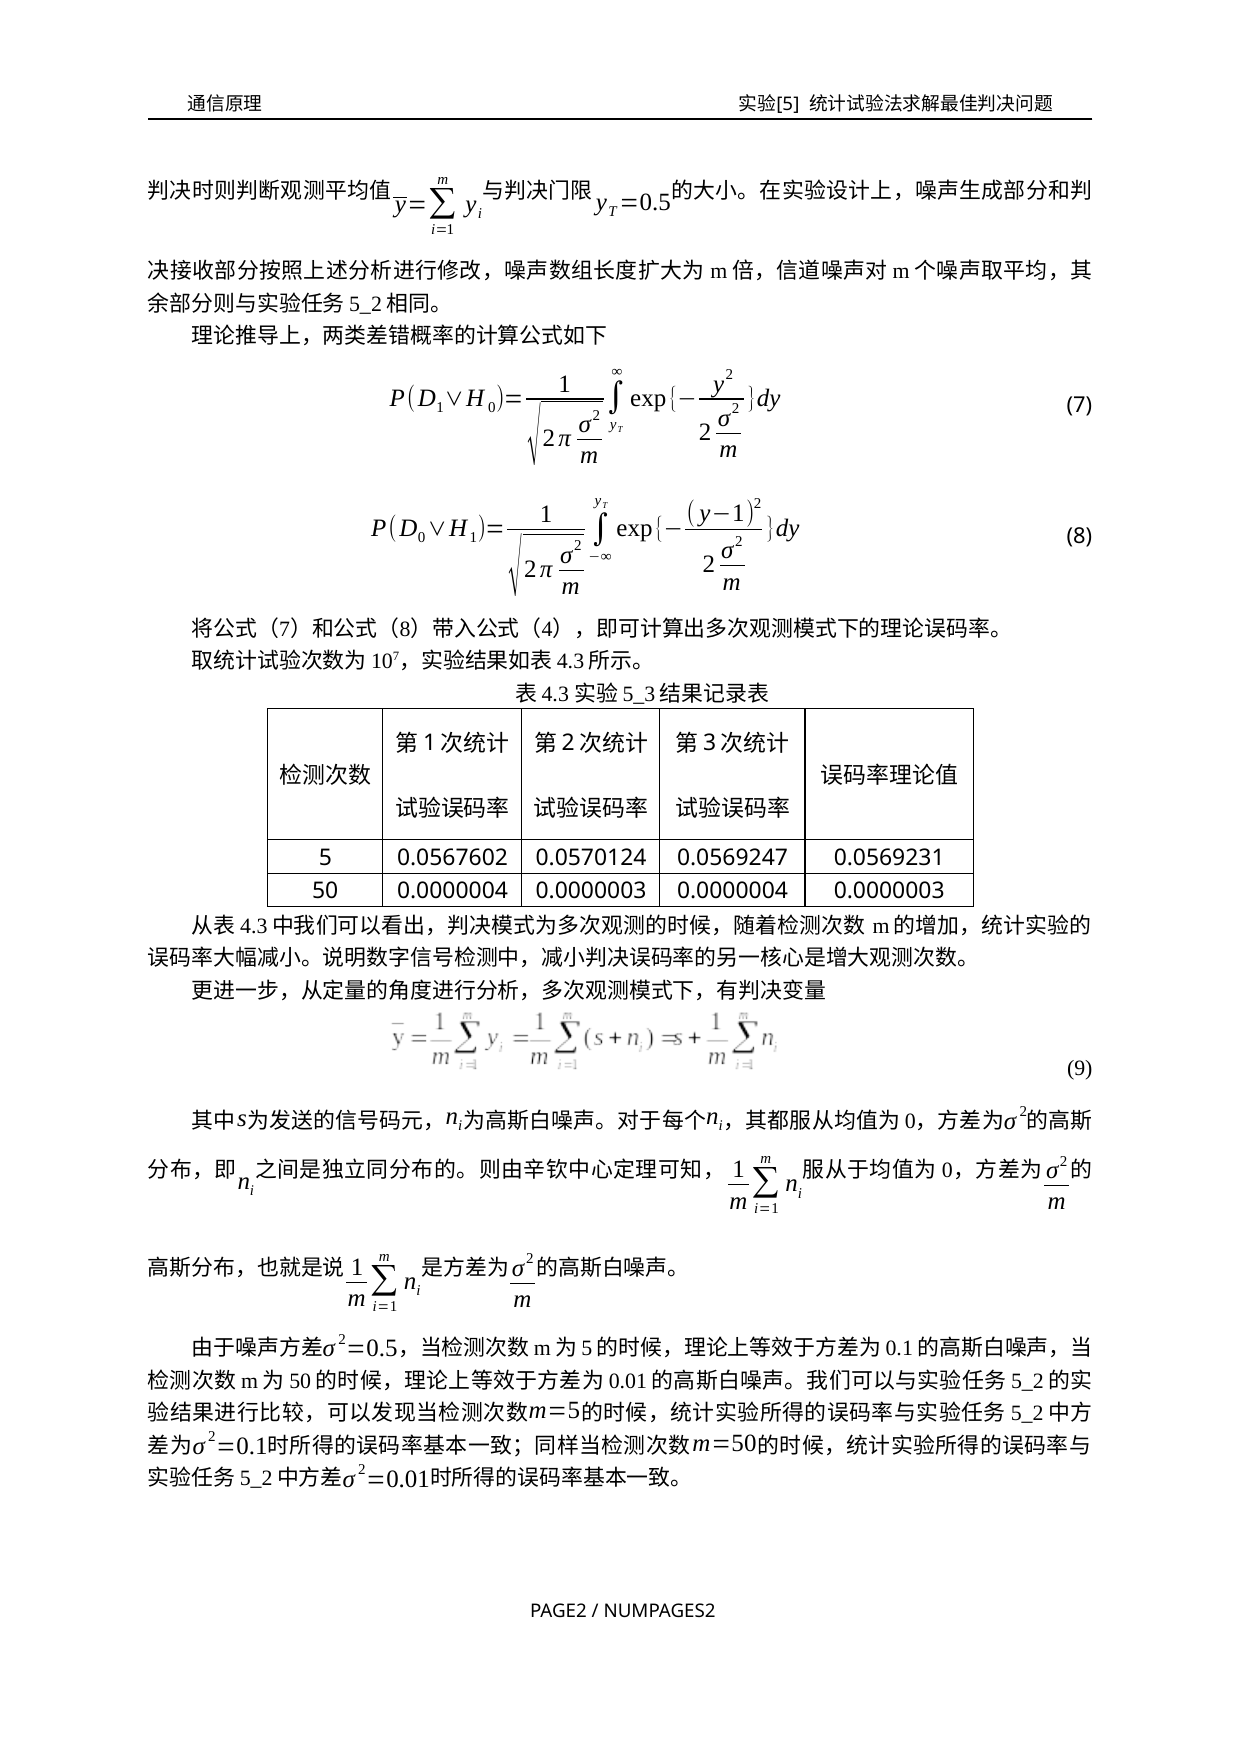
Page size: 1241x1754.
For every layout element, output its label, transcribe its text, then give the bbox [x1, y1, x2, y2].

text (7) [191, 351, 1092, 481]
table_cell 0.0000003 [522, 874, 659, 906]
text 由于噪声方差，当检测次数m为5的时候，理论上等效于方差为0.1的高斯白噪声，当检测次数m为50的时候，理论上等效于方差为0.01的高斯白噪声。我们可以与实验任务5_2的实验结果进行比较，可以发现当检测次数的时候，统计实验所得的误码率与实验任务5_2中方差为时所得的误码率基本一致；同样当检测次数的时候，统计实验所得的误码率与实验任务5_2中方差时所得的误码率基本一致。 [148, 1330, 1092, 1492]
table_cell 0.0000004 [383, 874, 521, 906]
table_header 误码率理论值 [806, 709, 973, 839]
text 取统计试验次数为107，实验结果如表4.3所示。 [148, 643, 1092, 676]
table_header 第1次统计试验误码率 [383, 709, 521, 839]
text 表4.3 实验5_3结果记录表 [148, 676, 1092, 708]
table_header 第2次统计试验误码率 [522, 709, 659, 839]
subtitle 其中为发送的信号码元，为高斯白噪声。对于每个，其都服从均值为0，方差为的高斯分布，即之间是独立同分布的。则由辛钦中心定理可知，服从于均值为0，方差为的高斯分布，也就是说是方差为的高斯白噪声。 [148, 1102, 1092, 1330]
table_cell 0.0569231 [806, 840, 973, 873]
table_cell 0.0000004 [660, 874, 804, 906]
text (8) [148, 481, 1092, 611]
table_cell 0.0000003 [806, 874, 973, 906]
table_header 第3次统计试验误码率 [660, 709, 804, 839]
table_cell 0.0567602 [383, 840, 521, 873]
table_cell 5 [268, 840, 382, 873]
text 从表4.3中我们可以看出，判决模式为多次观测的时候，随着检测次数m的增加，统计实验的误码率大幅减小。说明数字信号检测中，减小判决误码率的另一核心是增大观测次数。 [148, 907, 1092, 972]
text 将公式（7）和公式（8）带入公式（4），即可计算出多次观测模式下的理论误码率。 [148, 611, 1092, 643]
table_cell 0.0569247 [660, 840, 804, 873]
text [148, 156, 1092, 318]
table_cell 50 [268, 874, 382, 906]
subtitle 更进一步，从定量的角度进行分析，多次观测模式下，有判决变量 [148, 972, 1092, 1005]
table_cell 0.0570124 [522, 840, 659, 873]
subtitle (9) [159, 1005, 1092, 1102]
table_header 检测次数 [268, 709, 382, 839]
text 理论推导上，两类差错概率的计算公式如下 [148, 318, 1092, 351]
